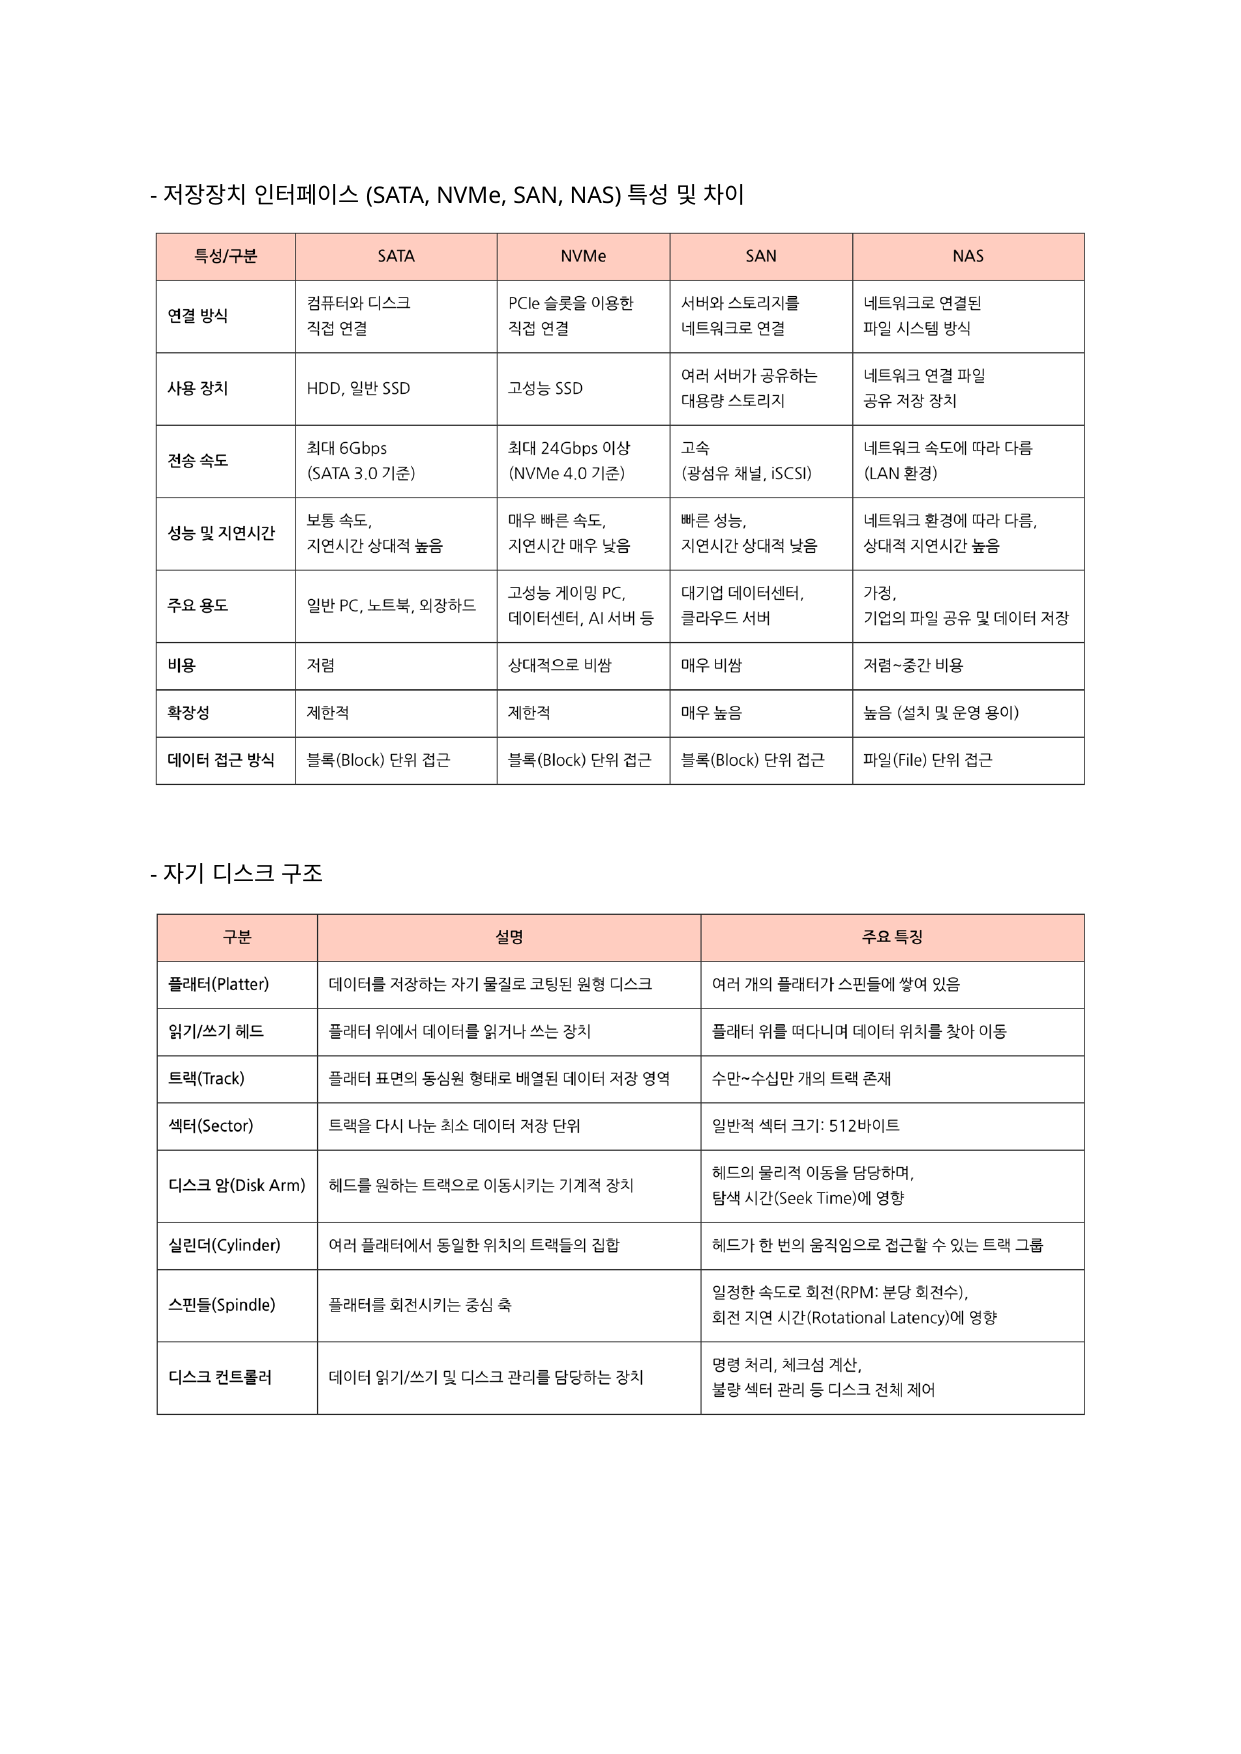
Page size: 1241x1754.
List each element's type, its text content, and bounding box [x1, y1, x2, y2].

text - 자기 디스크 구조 [150, 856, 1090, 889]
text - 저장장치 인터페이스 (SATA, NVMe, SAN, NAS) 특성 및 차이 [150, 177, 1090, 211]
picture [150, 905, 1091, 1424]
picture [150, 227, 1091, 792]
